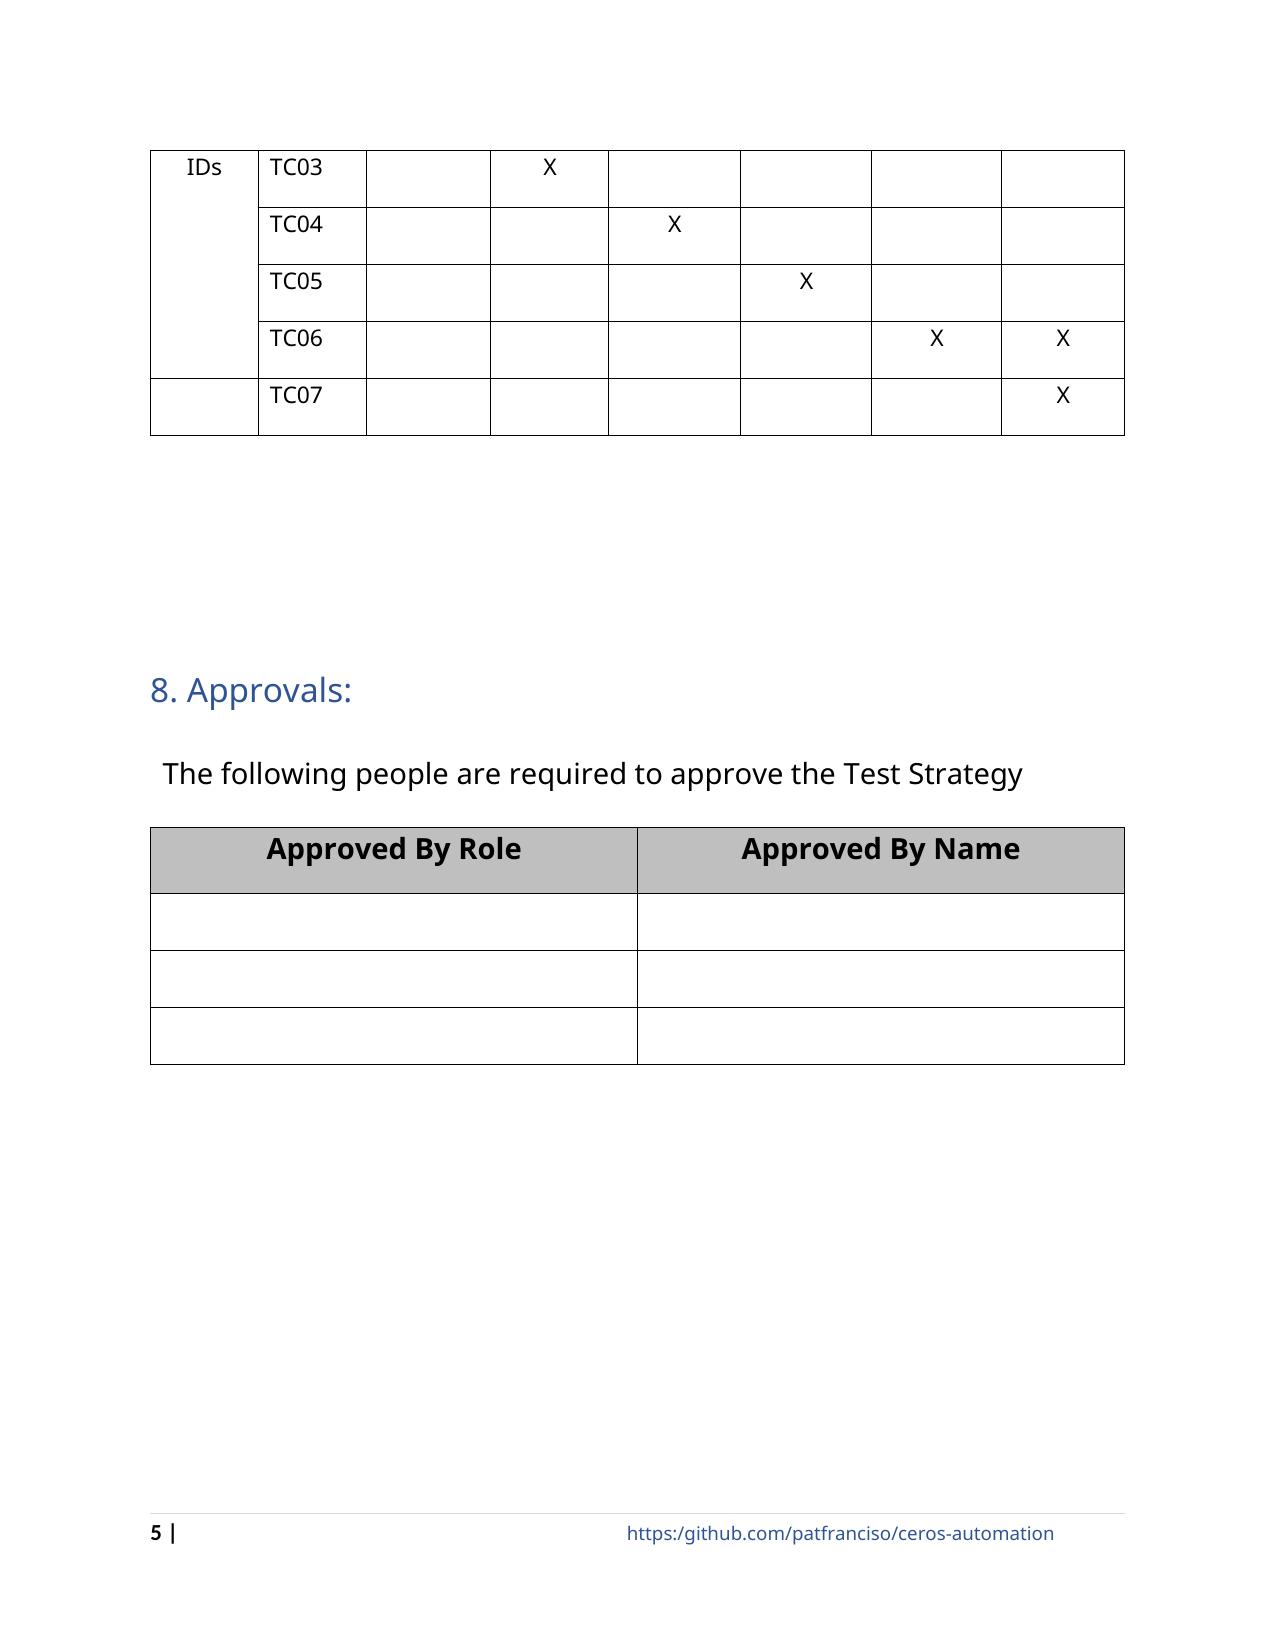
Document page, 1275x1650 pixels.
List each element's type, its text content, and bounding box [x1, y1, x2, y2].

table_cell X [491, 151, 608, 207]
table_cell TC07 [259, 379, 366, 435]
text The following people are required to approve the Test Strategy [162, 753, 1125, 793]
table_cell [491, 379, 608, 435]
table_cell [151, 894, 637, 949]
table_cell [872, 151, 1001, 207]
table_cell TC05 [259, 265, 366, 321]
table_cell [638, 951, 1124, 1007]
table_cell [741, 379, 871, 435]
table_cell [491, 208, 608, 264]
table_cell [1002, 208, 1124, 264]
table_cell [609, 151, 740, 207]
table_cell [367, 208, 490, 264]
table_cell X [1002, 379, 1124, 435]
table_cell X [1002, 322, 1124, 378]
table_cell [151, 1008, 637, 1063]
table_cell [872, 208, 1001, 264]
table_header Approved By Role [151, 828, 637, 893]
table_cell [741, 322, 871, 378]
table_cell [741, 151, 871, 207]
table_cell TC04 [259, 208, 366, 264]
table_cell X [872, 322, 1001, 378]
table_cell [1002, 151, 1124, 207]
table_cell [741, 208, 871, 264]
table_cell TC06 [259, 322, 366, 378]
subtitle 8. Approvals: [150, 667, 1125, 713]
table_cell [872, 379, 1001, 435]
table_cell [367, 265, 490, 321]
table_cell [151, 379, 258, 435]
table_cell [367, 151, 490, 207]
table_cell [151, 951, 637, 1007]
table_cell [367, 379, 490, 435]
table_cell [872, 265, 1001, 321]
table_cell [1002, 265, 1124, 321]
table_cell [491, 265, 608, 321]
table_cell [367, 322, 490, 378]
table_cell [609, 322, 740, 378]
table_header Approved By Name [638, 828, 1124, 893]
table_cell [638, 1008, 1124, 1063]
table_cell [609, 379, 740, 435]
table_cell X [609, 208, 740, 264]
table_cell [609, 265, 740, 321]
table_cell [638, 894, 1124, 949]
table_cell X [741, 265, 871, 321]
table_cell [491, 322, 608, 378]
table_cell TC03 [259, 151, 366, 207]
